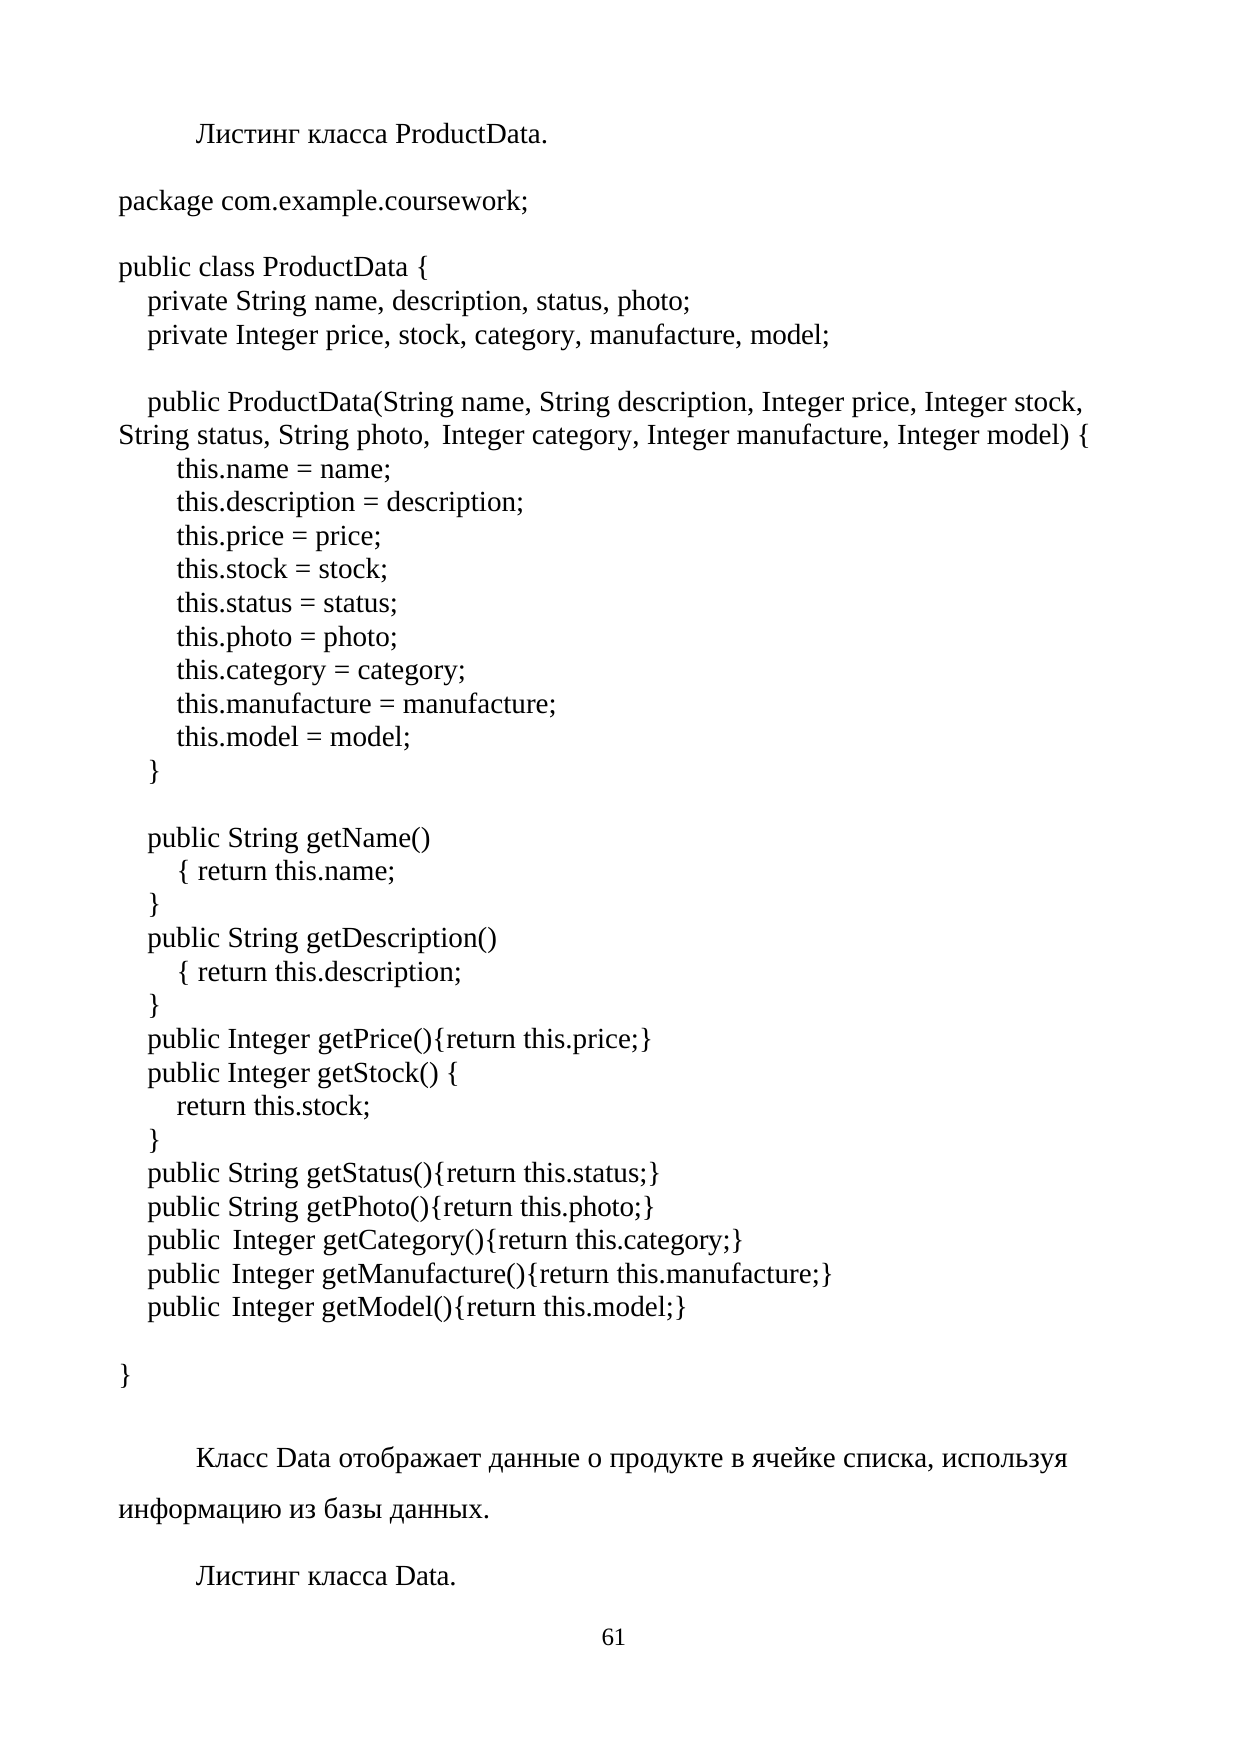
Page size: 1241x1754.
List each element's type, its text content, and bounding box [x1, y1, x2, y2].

text } [147, 988, 1192, 1021]
text public Integer getPrice(){return this.price;} public Integer getStock() { [147, 1021, 670, 1088]
text } [147, 1122, 1192, 1155]
text private Integer price, stock, category, manufacture, model; [147, 317, 1192, 350]
text } [147, 887, 1192, 921]
text public Integer getCategory(){return this.category;} [147, 1222, 1192, 1256]
text this.name = name; this.description = description; this.price = price; [176, 451, 531, 552]
text private String name, description, status, photo; [147, 283, 1192, 317]
text public String getName() { return this.name; [147, 820, 493, 887]
text public ProductData(String name, String description, Integer price, Integer stock, String status, String photo, Integer category, Integer manufacture, Integer model) { [118, 384, 1122, 451]
text Листинг класса ProductData. package com.example.coursework; [118, 116, 588, 216]
text public Integer getManufacture(){return this.manufacture;} public Integer getModel(){return this.model;} [147, 1256, 874, 1323]
text public String getStatus(){return this.status;} public String getPhoto(){return this.photo;} [147, 1155, 670, 1222]
text this.stock = stock; this.status = status; this.photo = photo; this.category = category; [176, 552, 493, 686]
text Листинг класса Data. [196, 1558, 1192, 1592]
text public String getDescription() { return this.description; [147, 921, 531, 988]
text this.manufacture = manufacture; this.model = model; [176, 686, 640, 753]
text public class ProductData { [118, 249, 1192, 283]
text } [147, 753, 1192, 786]
text } [118, 1357, 1192, 1390]
text return this.stock; [176, 1088, 1192, 1122]
text Класс Data отображает данные о продукте в ячейке списка, используя информацию из базы данных. [118, 1441, 1192, 1525]
